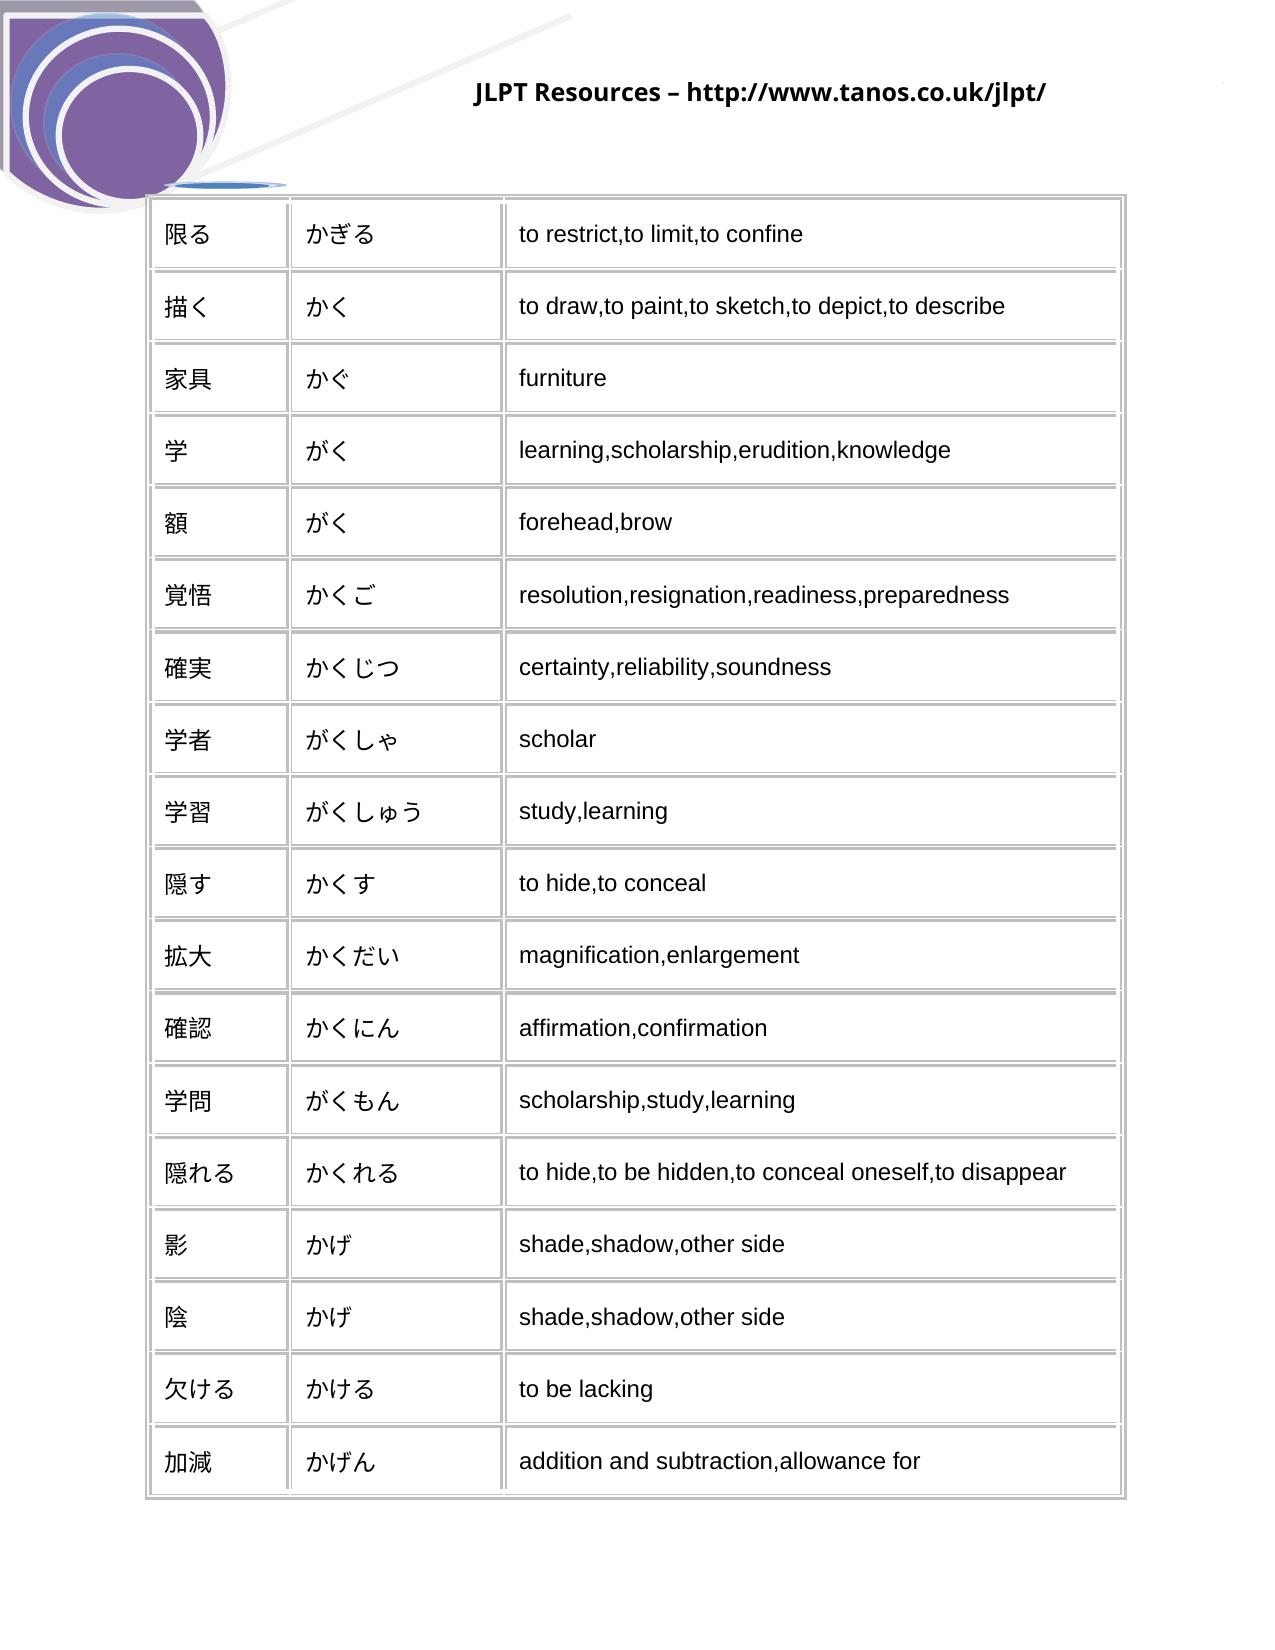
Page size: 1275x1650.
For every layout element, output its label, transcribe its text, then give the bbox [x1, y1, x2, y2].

table_cell 陰 [149, 1277, 289, 1349]
table_cell がくしゃ [292, 706, 500, 772]
table_cell かげ [292, 1211, 500, 1277]
table_cell 学 [149, 411, 289, 483]
table_cell 学習 [149, 772, 289, 844]
table_cell 描く [149, 266, 289, 338]
table_cell to hide,to conceal [503, 844, 1123, 916]
table_cell affirmation,confirmation [503, 988, 1123, 1060]
table_cell 学問 [149, 1060, 289, 1133]
table_cell かける [292, 1355, 500, 1421]
table_cell shade,shadow,other side [503, 1205, 1123, 1277]
table_cell furniture [503, 339, 1123, 411]
table_cell かげ [292, 1283, 500, 1349]
table_cell かぐ [292, 345, 500, 411]
table_cell がくもん [292, 1067, 500, 1133]
table_cell 隠す [149, 844, 289, 916]
table_cell scholar [503, 700, 1123, 772]
table_cell かくじつ [292, 634, 500, 699]
table_cell 欠ける [149, 1349, 289, 1421]
table_cell learning,scholarship,erudition,knowledge [503, 411, 1123, 483]
table_cell かく [292, 273, 500, 338]
table_cell to restrict,to limit,to confine [503, 196, 1123, 266]
table_cell 確実 [149, 627, 289, 699]
table_cell forehead,brow [503, 483, 1123, 555]
table_cell resolution,resignation,readiness,preparedness [503, 555, 1123, 627]
table_cell がく [292, 417, 500, 483]
table_cell study,learning [503, 772, 1123, 844]
table_cell 影 [149, 1205, 289, 1277]
table_cell 限る [152, 200, 289, 266]
table_cell scholarship,study,learning [503, 1060, 1123, 1133]
table_cell magnification,enlargement [503, 916, 1123, 988]
table_cell かぎる [289, 196, 503, 266]
table_cell shade,shadow,other side [503, 1277, 1123, 1349]
table_cell to hide,to be hidden,to conceal oneself,to disappear [503, 1133, 1123, 1205]
table_cell かくにん [292, 995, 500, 1060]
table_cell 拡大 [149, 916, 289, 988]
table_cell かくれる [292, 1139, 500, 1205]
table_cell かくす [292, 850, 500, 916]
table_cell かげん [289, 1421, 503, 1493]
table_cell to be lacking [503, 1349, 1123, 1421]
table_cell 額 [149, 483, 289, 555]
table_cell 確認 [149, 988, 289, 1060]
table_cell 加減 [149, 1421, 289, 1493]
table_cell certainty,reliability,soundness [503, 627, 1123, 699]
table_cell addition and subtraction,allowance for [503, 1421, 1123, 1493]
table_cell to draw,to paint,to sketch,to depict,to describe [503, 266, 1123, 338]
table_cell 家具 [149, 339, 289, 411]
table_cell かくご [292, 561, 500, 627]
table_cell 隠れる [149, 1133, 289, 1205]
table_cell がくしゅう [292, 778, 500, 844]
table_cell 覚悟 [149, 555, 289, 627]
table_cell かくだい [292, 922, 500, 988]
table_cell がく [292, 489, 500, 555]
table_cell 学者 [149, 700, 289, 772]
